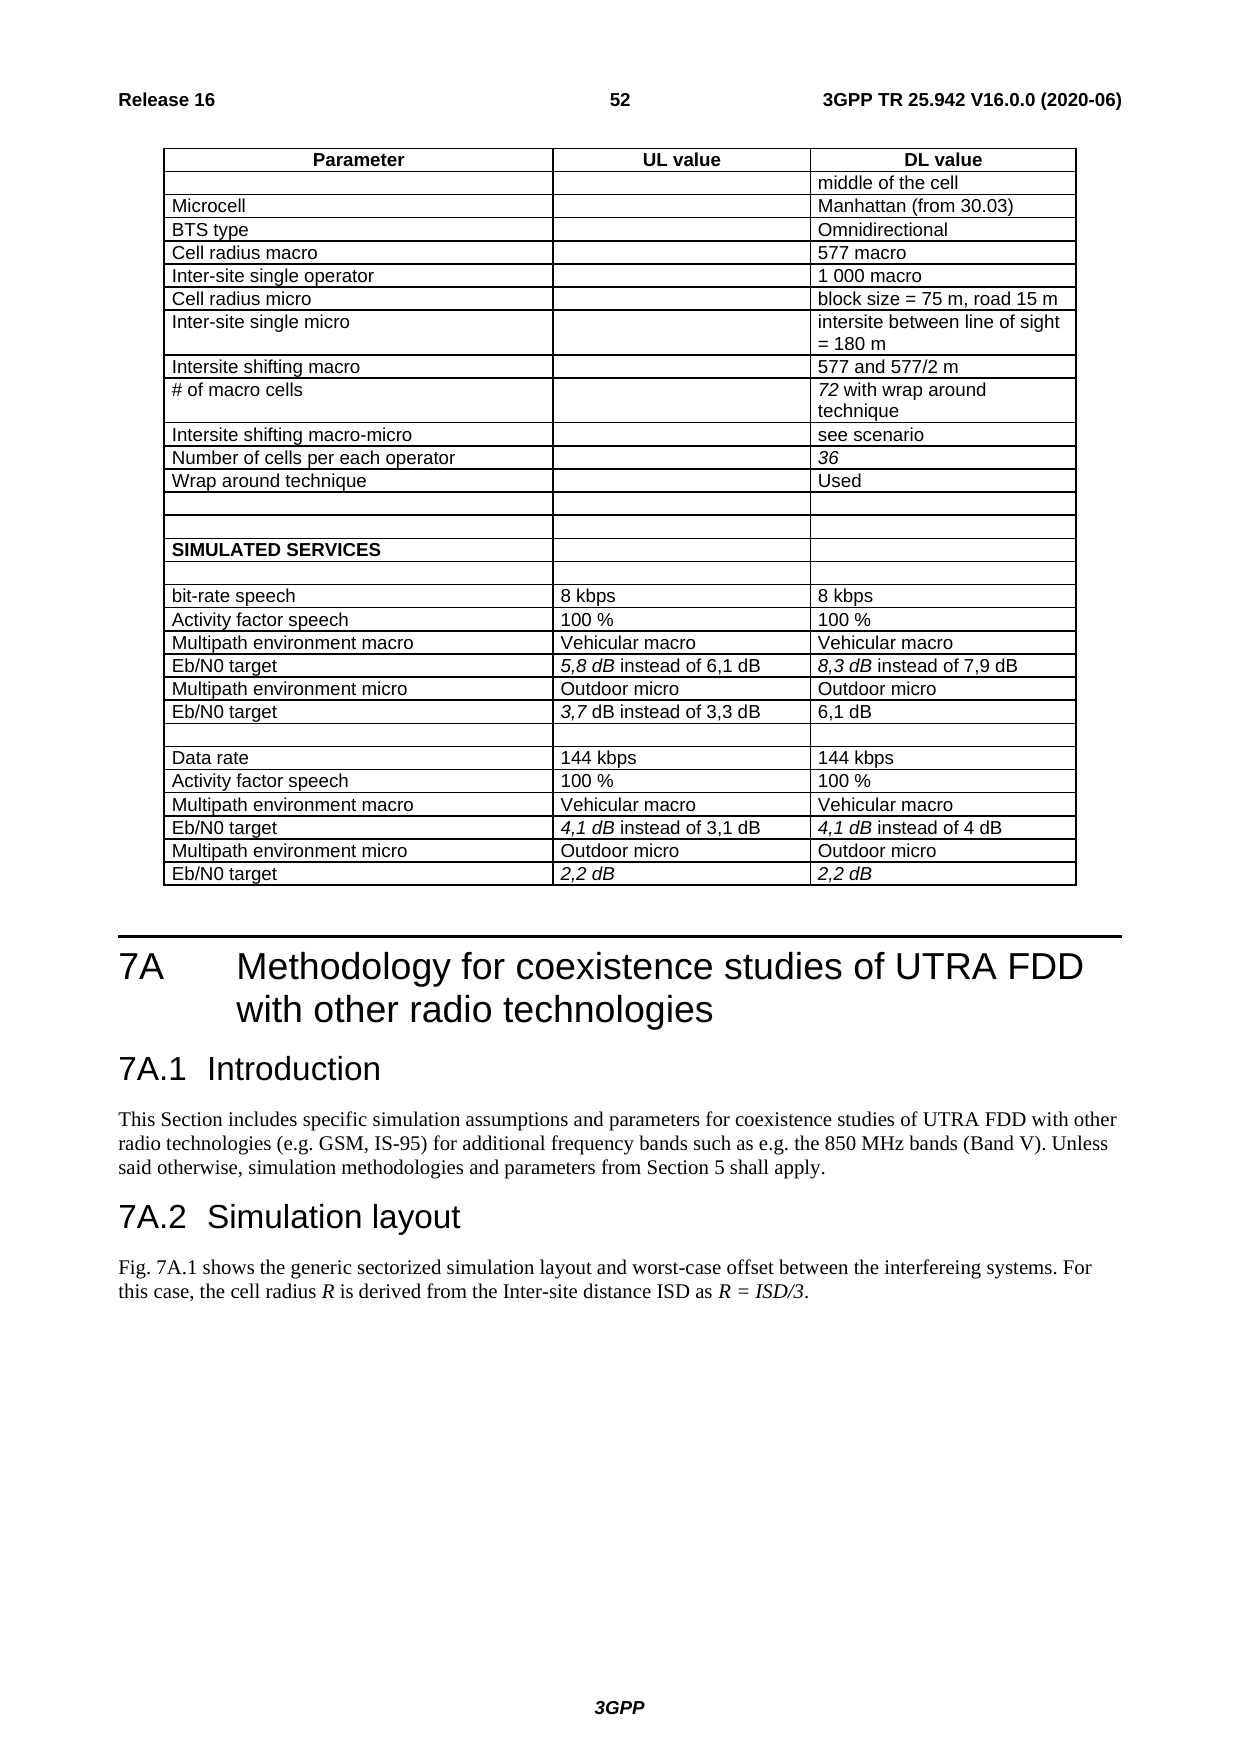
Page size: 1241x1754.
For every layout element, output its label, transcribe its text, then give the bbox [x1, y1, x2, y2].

table_cell Vehicular macro [811, 632, 1075, 653]
table_cell 8,3 dB instead of 7,9 dB [811, 655, 1075, 676]
table_cell [165, 516, 552, 537]
table_cell SIMULATED SERVICES [165, 539, 552, 561]
table_cell [811, 516, 1075, 537]
table_cell 8 kbps [554, 585, 810, 607]
table_cell Manhattan (from 30.03) [811, 195, 1075, 217]
table_cell Outdoor micro [811, 678, 1075, 699]
table_cell 100 % [554, 770, 810, 792]
table_cell Eb/N0 target [165, 655, 552, 676]
table_cell 5,8 dB instead of 6,1 dB [554, 655, 810, 676]
table_cell Omnidirectional [811, 218, 1075, 240]
table_cell BTS type [165, 218, 552, 240]
table_cell Data rate [165, 747, 552, 769]
table_cell Cell radius micro [165, 288, 552, 309]
table_cell [554, 470, 810, 491]
table_cell [554, 242, 810, 263]
table_cell Vehicular macro [811, 793, 1075, 815]
table_cell [554, 218, 810, 240]
table_cell Multipath environment macro [165, 793, 552, 815]
table_cell 6,1 dB [811, 701, 1075, 722]
table_cell [554, 423, 810, 445]
table_cell Vehicular macro [554, 793, 810, 815]
table_cell Used [811, 470, 1075, 491]
table_cell 577 and 577/2 m [811, 356, 1075, 377]
table_cell Eb/N0 target [165, 817, 552, 838]
table_cell Outdoor micro [811, 840, 1075, 861]
text This Section includes specific simulation assumptions and parameters for coexistence studies of UTRA FDD with other radio technologies (e.g. GSM, IS-95) for additional frequency bands such as e.g. the 850 MHz bands (Band V). Unless said otherwise, simulation methodologies and parameters from Section 5 shall apply. [118, 1107, 1122, 1179]
text Fig. 7A.1 shows the generic sectorized simulation layout and worst-case offset between the interfereing systems. For this case, the cell radius R is derived from the Inter-site distance ISD as R = ISD/3. [118, 1255, 1122, 1303]
table_cell [554, 562, 810, 584]
table_cell [165, 724, 552, 746]
table_cell [811, 562, 1075, 584]
table_cell 100 % [811, 608, 1075, 630]
table_cell Inter-site single micro [165, 311, 552, 354]
table_cell see scenario [811, 423, 1075, 445]
table_cell [811, 724, 1075, 746]
table_cell Outdoor micro [554, 678, 810, 699]
table_cell [811, 493, 1075, 514]
table_cell Intersite shifting macro [165, 356, 552, 377]
table_cell [165, 493, 552, 514]
table_cell 100 % [554, 608, 810, 630]
table_cell [554, 288, 810, 309]
subtitle 7A.2 Simulation layout [118, 1197, 1122, 1236]
table_cell [554, 516, 810, 537]
table_cell Multipath environment micro [165, 840, 552, 861]
table_cell 4,1 dB instead of 4 dB [811, 817, 1075, 838]
table_cell Activity factor speech [165, 770, 552, 792]
table_cell 1 000 macro [811, 265, 1075, 286]
table_cell Macrocell [165, 172, 552, 194]
table_cell 72 with wrap around technique [811, 379, 1075, 422]
table_cell block size = 75 m, road 15 m [811, 288, 1075, 309]
table_cell # of macro cells [165, 379, 552, 422]
table_cell Multipath environment macro [165, 632, 552, 653]
table_cell Vehicular macro [554, 632, 810, 653]
subtitle 7A.1 Introduction [118, 1049, 1122, 1088]
table_cell Cell radius macro [165, 242, 552, 263]
table_cell Eb/N0 target [165, 863, 552, 884]
table_cell intersite between line of sight = 180 m [811, 311, 1075, 354]
table_header DL value [811, 149, 1075, 171]
table_cell 100 % [811, 770, 1075, 792]
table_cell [811, 172, 1075, 194]
table_cell 3,7 dB instead of 3,3 dB [554, 701, 810, 722]
table_cell [554, 172, 810, 194]
table_cell 8 kbps [811, 585, 1075, 607]
table_cell [554, 493, 810, 514]
table_cell Eb/N0 target [165, 701, 552, 722]
table_cell Number of cells per each operator [165, 447, 552, 468]
table_cell [554, 447, 810, 468]
table_cell 36 [811, 447, 1075, 468]
table_cell Intersite shifting macro-micro [165, 423, 552, 445]
table_cell 577 macro [811, 242, 1075, 263]
table_cell 144 kbps [554, 747, 810, 769]
table_cell Activity factor speech [165, 608, 552, 630]
table_cell Wrap around technique [165, 470, 552, 491]
table_cell [554, 311, 810, 354]
table_cell [554, 356, 810, 377]
table_cell [554, 195, 810, 217]
table_cell [554, 265, 810, 286]
table_cell Multipath environment micro [165, 678, 552, 699]
table_cell [165, 562, 552, 584]
table_cell 2,2 dB [811, 863, 1075, 884]
subtitle 7A Methodology for coexistence studies of UTRA FDD with other radio technologies [118, 938, 1122, 1031]
table_cell Microcell [165, 195, 552, 217]
table_header UL value [554, 149, 810, 171]
table_cell [554, 379, 810, 422]
table_cell [554, 724, 810, 746]
table_cell 4,1 dB instead of 3,1 dB [554, 817, 810, 838]
table_cell 144 kbps [811, 747, 1075, 769]
table_cell Outdoor micro [554, 840, 810, 861]
table_cell Inter-site single operator [165, 265, 552, 286]
table_cell [554, 539, 810, 561]
table_cell 2,2 dB [554, 863, 810, 884]
table_cell [811, 539, 1075, 561]
table_cell bit-rate speech [165, 585, 552, 607]
table_header Parameter [165, 149, 552, 171]
